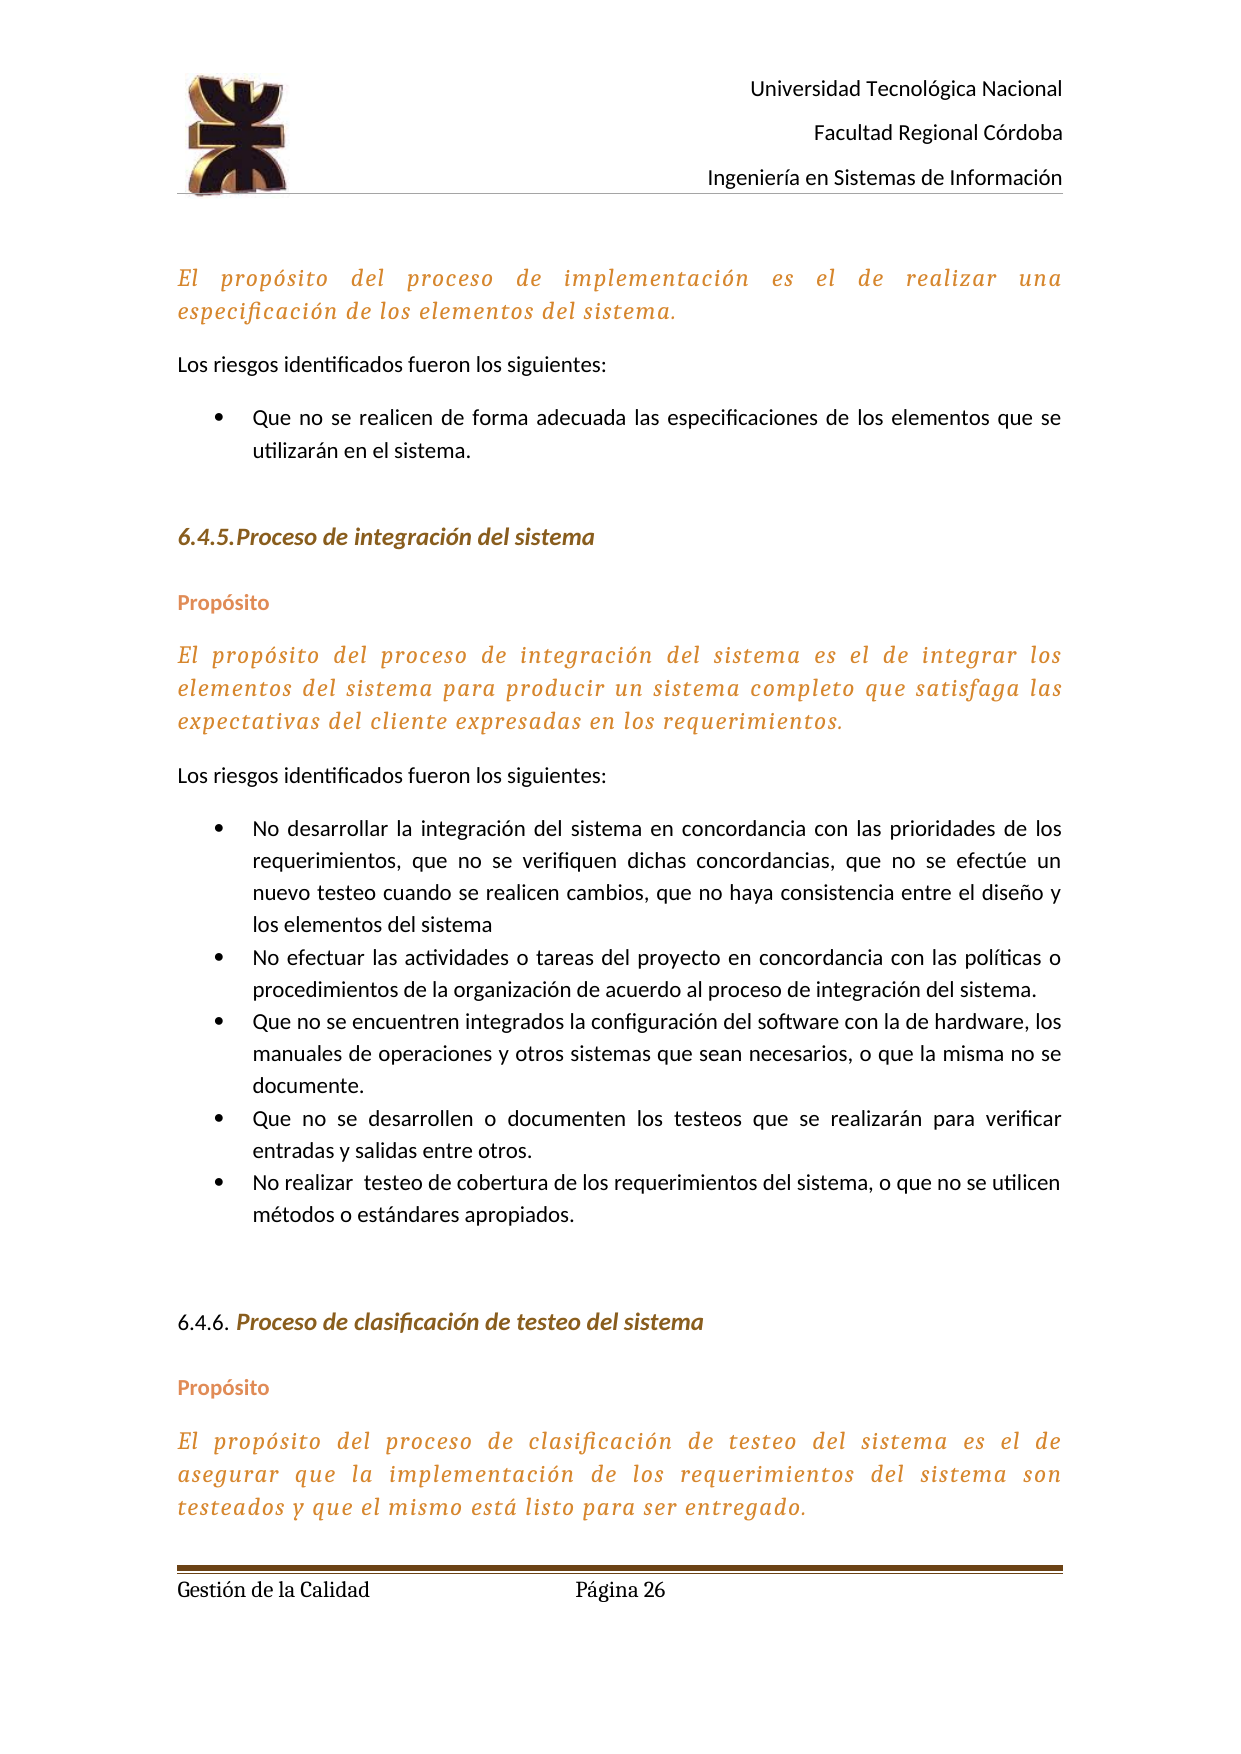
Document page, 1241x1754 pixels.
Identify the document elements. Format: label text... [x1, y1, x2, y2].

list No realizar testeo de cobertura de los requerimientos del sistema, o que no se utilicen métodos o estándares apropiados. [215, 1168, 1063, 1228]
list Propósito [177, 588, 1063, 616]
list Proceso de integración del sistema [177, 521, 1063, 551]
list No desarrollar la integración del sistema en concordancia con las prioridades de los requerimientos, que no se verifiquen dichas concordancias, que no se efectúe un nuevo testeo cuando se realicen cambios, que no haya consistencia entre el diseño y los elementos del sistema [215, 814, 1063, 939]
list Que no se realicen de forma adecuada las especificaciones de los elementos que se utilizarán en el sistema. [215, 403, 1063, 464]
text Los riesgos identificados fueron los siguientes: [177, 761, 1063, 789]
text Los riesgos identificados fueron los siguientes: [177, 351, 1063, 378]
list Propósito [177, 1373, 1063, 1402]
picture [184, 73, 290, 193]
list Que no se desarrollen o documenten los testeos que se realizarán para verificar entradas y salidas entre otros. [215, 1104, 1063, 1164]
list Que no se encuentren integrados la configuración del software con la de hardware, los manuales de operaciones y otros sistemas que sean necesarios, o que la misma no se documente. [215, 1007, 1063, 1099]
list No efectuar las actividades o tareas del proyecto en concordancia con las políticas o procedimientos de la organización de acuerdo al proceso de integración del sistema. [215, 943, 1063, 1003]
subtitle El propósito del proceso de clasificación de testeo del sistema es el de asegurar que la implementación de los requerimientos del sistema son testeados y que el mismo está listo para ser entregado. [177, 1427, 1063, 1521]
list Proceso de clasificación de testeo del sistema [177, 1306, 1063, 1337]
subtitle El propósito del proceso de integración del sistema es el de integrar los elementos del sistema para producir un sistema completo que satisfaga las expectativas del cliente expresadas en los requerimientos. [177, 641, 1063, 736]
subtitle El propósito del proceso de implementación es el de realizar una especificación de los elementos del sistema. [177, 264, 1063, 325]
picture [184, 194, 290, 199]
